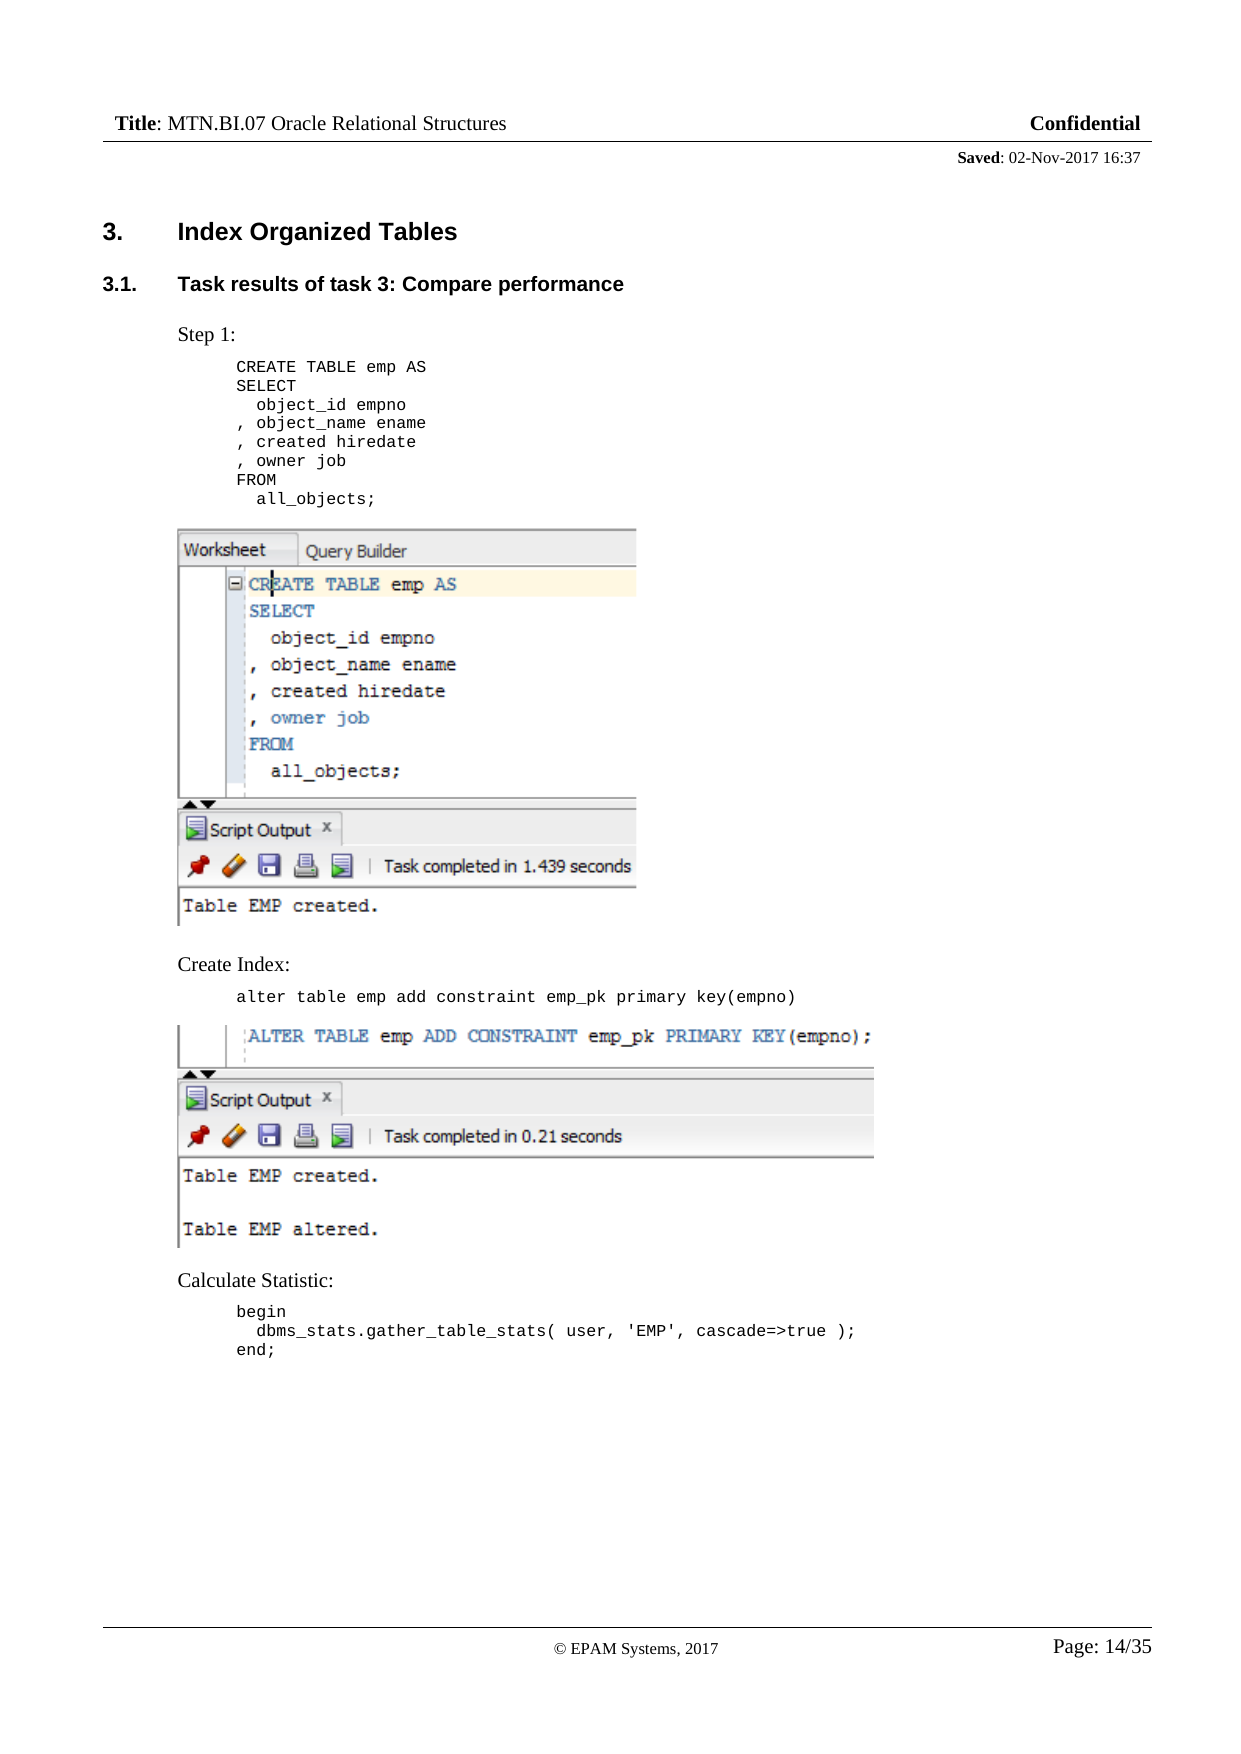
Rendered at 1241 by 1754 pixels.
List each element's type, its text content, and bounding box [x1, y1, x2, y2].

text , owner job [236, 453, 1107, 472]
text alter table emp add constraint emp_pk primary key(empno) [236, 988, 1107, 1007]
subtitle Task results of task 3: Compare performance [102, 271, 1152, 296]
picture [177, 1025, 874, 1248]
text SELECT [236, 377, 1107, 396]
text CREATE TABLE emp AS [236, 358, 1107, 377]
text all_objects; [236, 491, 1107, 509]
text , object_name ename [236, 415, 1107, 434]
subtitle Index Organized Tables [102, 217, 1152, 246]
text object_id empno [236, 396, 1107, 415]
text Step 1: [177, 321, 1152, 346]
text end; [236, 1342, 1107, 1361]
text FROM [236, 472, 1107, 491]
text begin [236, 1304, 1107, 1323]
text , created hiredate [236, 434, 1107, 453]
text dbms_stats.gather_table_stats( user, 'EMP', cascade=>true ); [236, 1323, 1107, 1342]
text Create Index: [177, 951, 1152, 976]
text Calculate Statistic: [177, 1267, 1152, 1292]
picture [177, 528, 637, 926]
